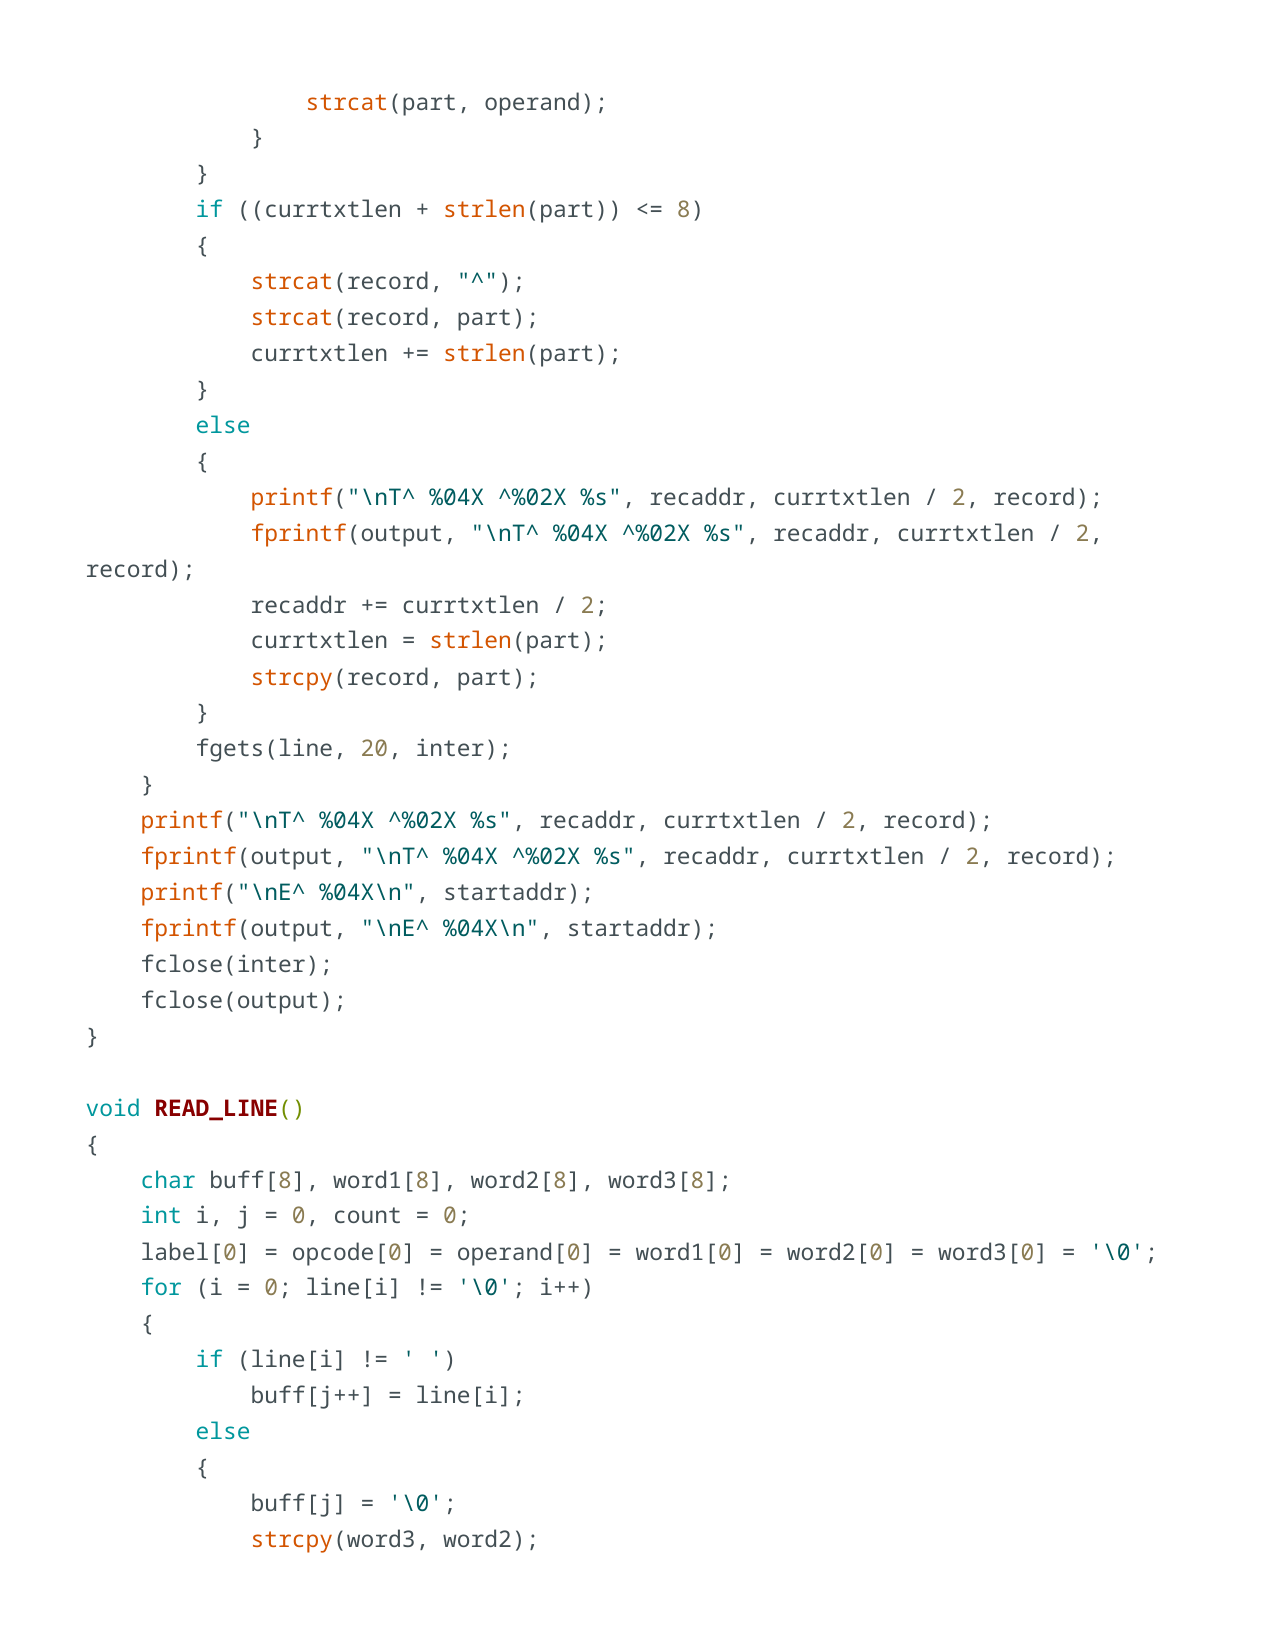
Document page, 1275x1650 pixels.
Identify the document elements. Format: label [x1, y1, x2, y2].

table_header [75, 75, 1200, 1564]
